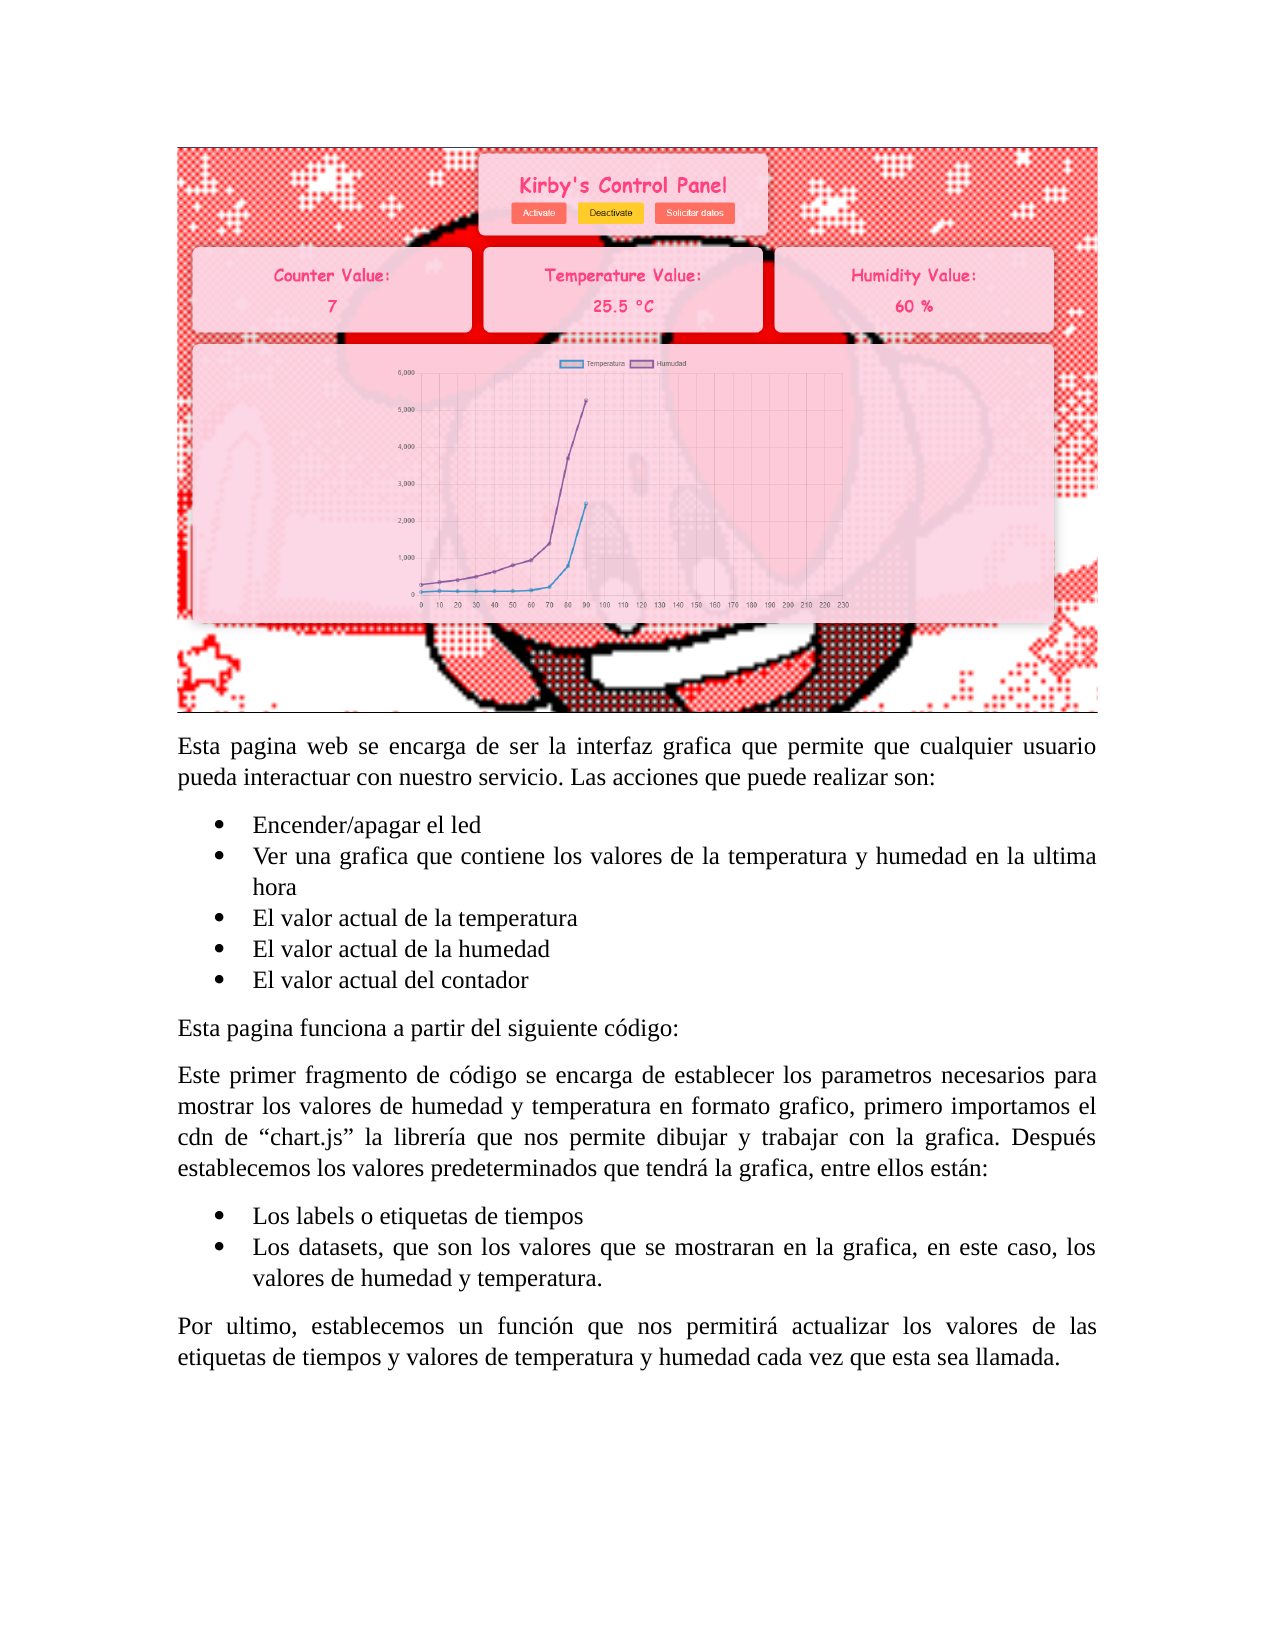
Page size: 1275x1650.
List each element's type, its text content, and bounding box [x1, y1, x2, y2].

list El valor actual de la humedad [215, 934, 1098, 963]
text Esta pagina web se encarga de ser la interfaz grafica que permite que cualquier usuario pueda interactuar con nuestro servicio. Las acciones que puede realizar son: [177, 731, 1098, 791]
list El valor actual del contador [215, 965, 1098, 994]
list Los datasets, que son los valores que se mostraran en la grafica, en este caso, los valores de humedad y temperatura. [215, 1232, 1098, 1292]
text Este primer fragmento de código se encarga de establecer los parametros necesarios para mostrar los valores de humedad y temperatura en formato grafico, primero importamos el cdn de “chart.js” la librería que nos permite dibujar y trabajar con la grafica. Después establecemos los valores predeterminados que tendrá la grafica, entre ellos están: [177, 1060, 1098, 1182]
text Por ultimo, establecemos un función que nos permitirá actualizar los valores de las etiquetas de tiempos y valores de temperatura y humedad cada vez que esta sea llamada. [177, 1311, 1098, 1371]
list Los labels o etiquetas de tiempos [215, 1201, 1098, 1230]
list El valor actual de la temperatura [215, 903, 1098, 932]
list Encender/apagar el led [215, 810, 1098, 838]
picture [177, 147, 1098, 713]
list Ver una grafica que contiene los valores de la temperatura y humedad en la ultima hora [215, 841, 1098, 901]
text Esta pagina funciona a partir del siguiente código: [177, 1013, 1098, 1041]
